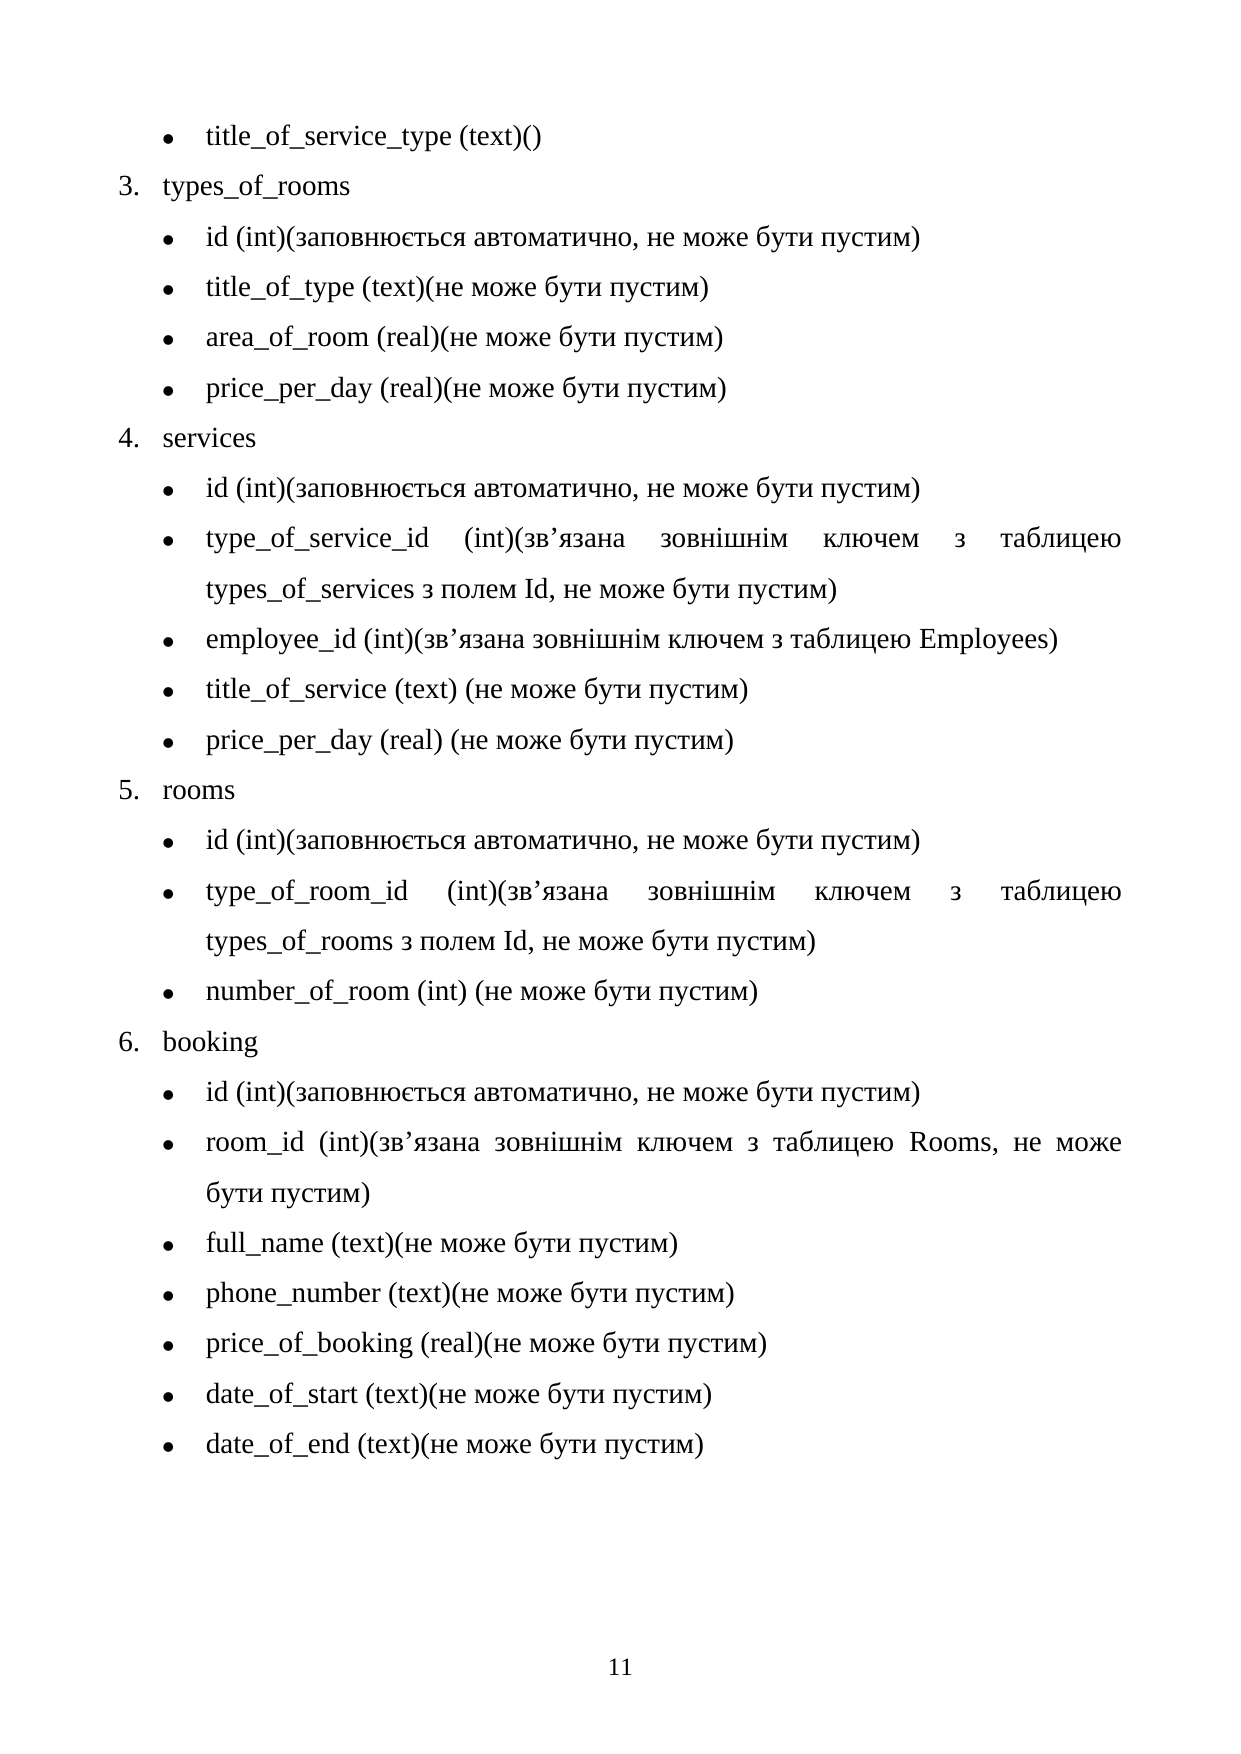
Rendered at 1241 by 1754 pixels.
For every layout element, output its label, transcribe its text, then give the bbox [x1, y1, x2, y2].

list full_name (text)(не може бути пустим) [162, 1225, 1122, 1258]
list date_of_end (text)(не може бути пустим) [162, 1426, 1122, 1460]
list title_of_type (text)(не може бути пустим) [162, 269, 1122, 303]
list id (int)(заповнюється автоматично, не може бути пустим) [162, 822, 1122, 856]
list price_of_booking (real)(не може бути пустим) [162, 1326, 1122, 1359]
list price_per_day (real)(не може бути пустим) [162, 370, 1122, 403]
list types_of_rooms [118, 168, 1122, 202]
list title_of_service_type (text)() [162, 118, 1122, 152]
list area_of_room (real)(не може бути пустим) [162, 319, 1122, 353]
list id (int)(заповнюється автоматично, не може бути пустим) [162, 470, 1122, 504]
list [162, 219, 1122, 252]
list booking [118, 1024, 1122, 1057]
list phone_number (text)(не може бути пустим) [162, 1275, 1122, 1309]
list room_id (int)(зв’язана зовнішнім ключем з таблицею Rooms, не може бути пустим) [162, 1124, 1122, 1208]
list services [118, 420, 1122, 453]
list number_of_room (int) (не може бути пустим) [162, 973, 1122, 1007]
list employee_id (int)(зв’язана зовнішнім ключем з таблицею Employees) [162, 621, 1122, 655]
list price_per_day (real) (не може бути пустим) [162, 722, 1122, 755]
list id (int)(заповнюється автоматично, не може бути пустим) [162, 1074, 1122, 1108]
list type_of_service_id (int)(зв’язана зовнішнім ключем з таблицею types_of_services з полем Id, не може бути пустим) [162, 521, 1122, 604]
list type_of_room_id (int)(зв’язана зовнішнім ключем з таблицею types_of_rooms з полем Id, не може бути пустим) [162, 873, 1122, 957]
list date_of_start (text)(не може бути пустим) [162, 1376, 1122, 1409]
list title_of_service (text) (не може бути пустим) [162, 672, 1122, 705]
list rooms [118, 772, 1122, 806]
